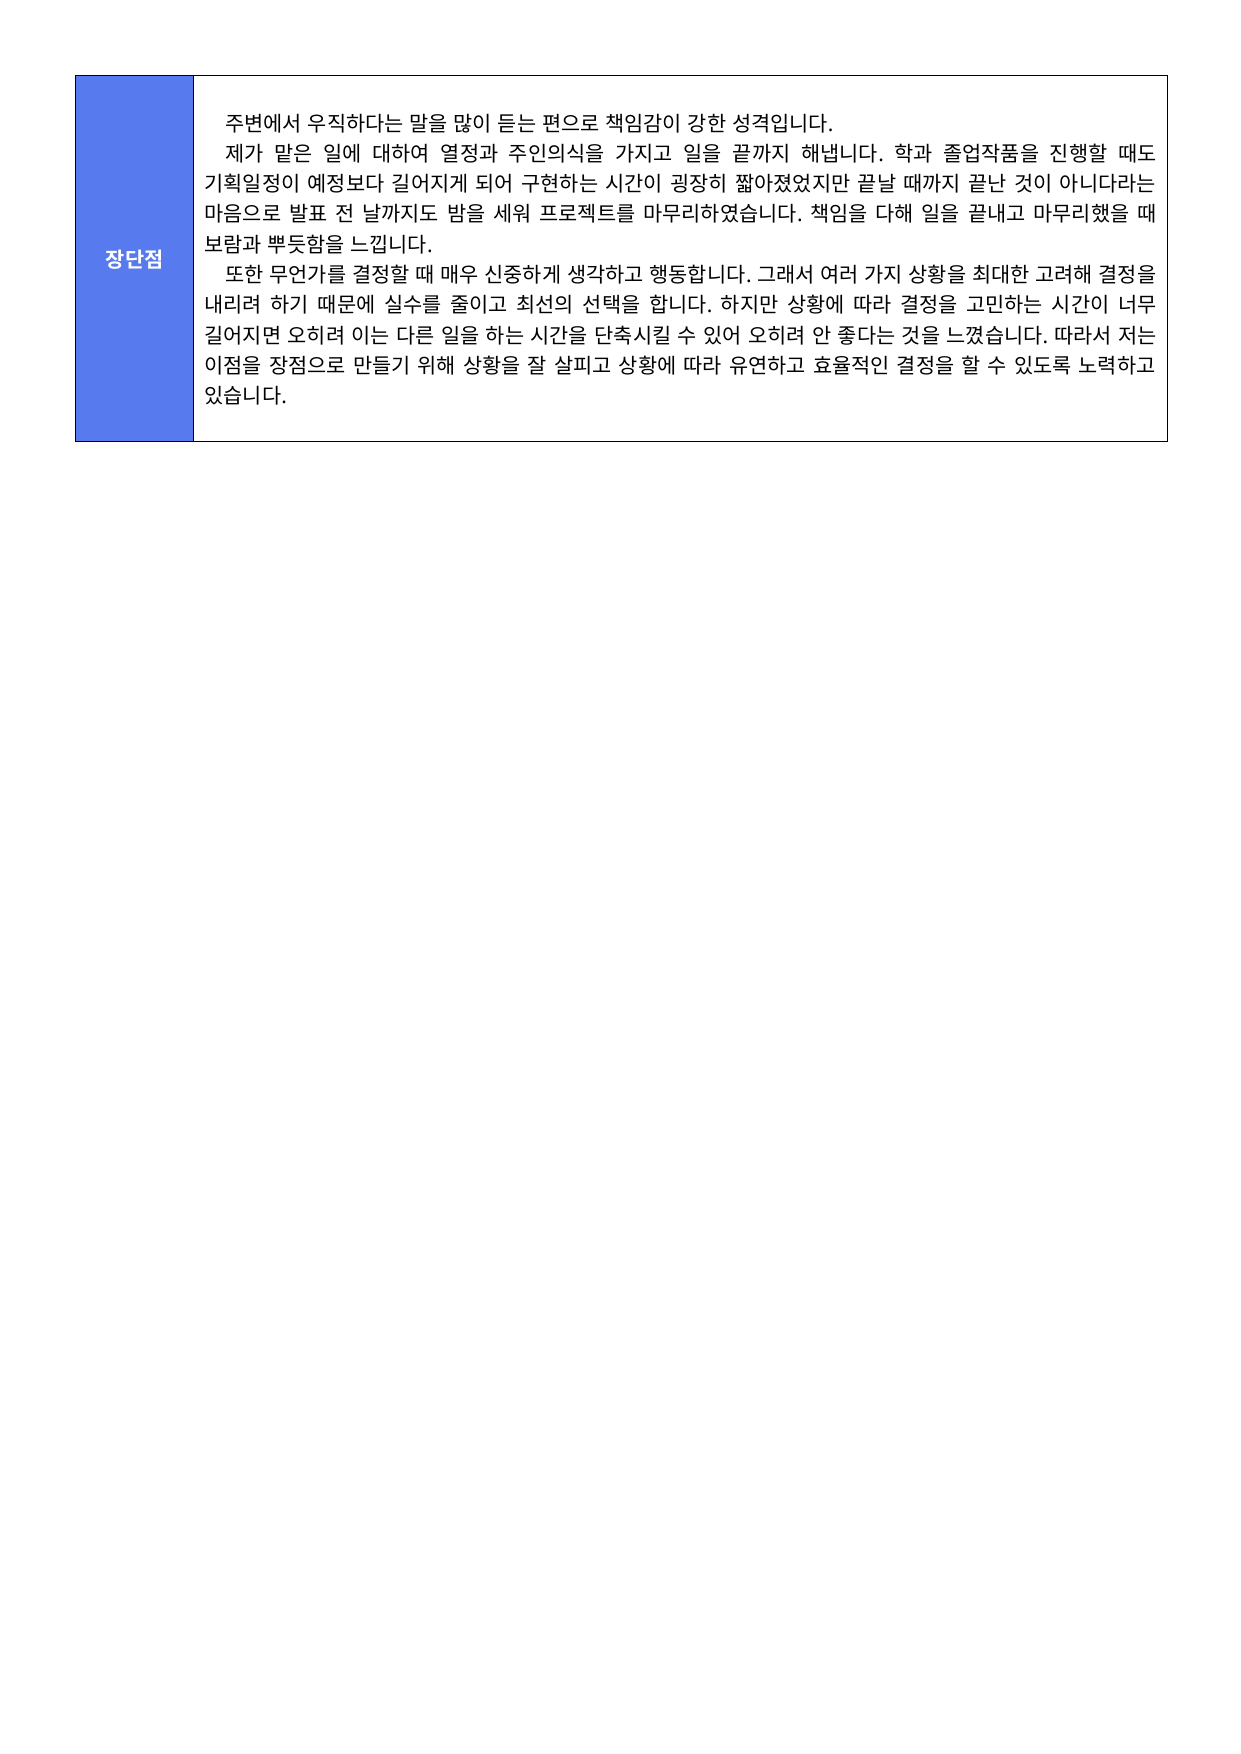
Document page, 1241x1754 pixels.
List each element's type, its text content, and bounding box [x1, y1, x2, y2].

table_header 성격의 장단점 [76, 76, 193, 441]
table_cell 주변에서 우직하다는 말을 많이 듣는 편으로 책임감이 강한 성격입니다. 제가 맡은 일에 대하여 열정과 주인의식을 가지고 일을 끝까지 해냅니다. 학과 졸업작품을 진행할 때도 기획일정이 예정보다 길어지게 되어 구현하는 시간이 굉장히 짧아졌었지만 끝날 때까지 끝난 것이 아니다라는 마음으로 발표 전 날까지도 밤을 세워 프로젝트를 마무리하였습니다. 책임을 다해 일을 끝내고 마무리했을 때 보람과 뿌듯함을 느낍니다. 또한 무언가를 결정할 때 매우 신중하게 생각하고 행동합니다. 그래서 여러 가지 상황을 최대한 고려해 결정을 내리려 하기 때문에 실수를 줄이고 최선의 선택을 합니다. 하지만 상황에 따라 결정을 고민하는 시간이 너무 길어지면 오히려 이는 다른 일을 하는 시간을 단축시킬 수 있어 오히려 안 좋다는 것을 느꼈습니다. 따라서 저는 이점을 장점으로 만들기 위해 상황을 잘 살피고 상황에 따라 유연하고 효율적인 결정을 할 수 있도록 노력하고 있습니다. [194, 76, 1167, 441]
